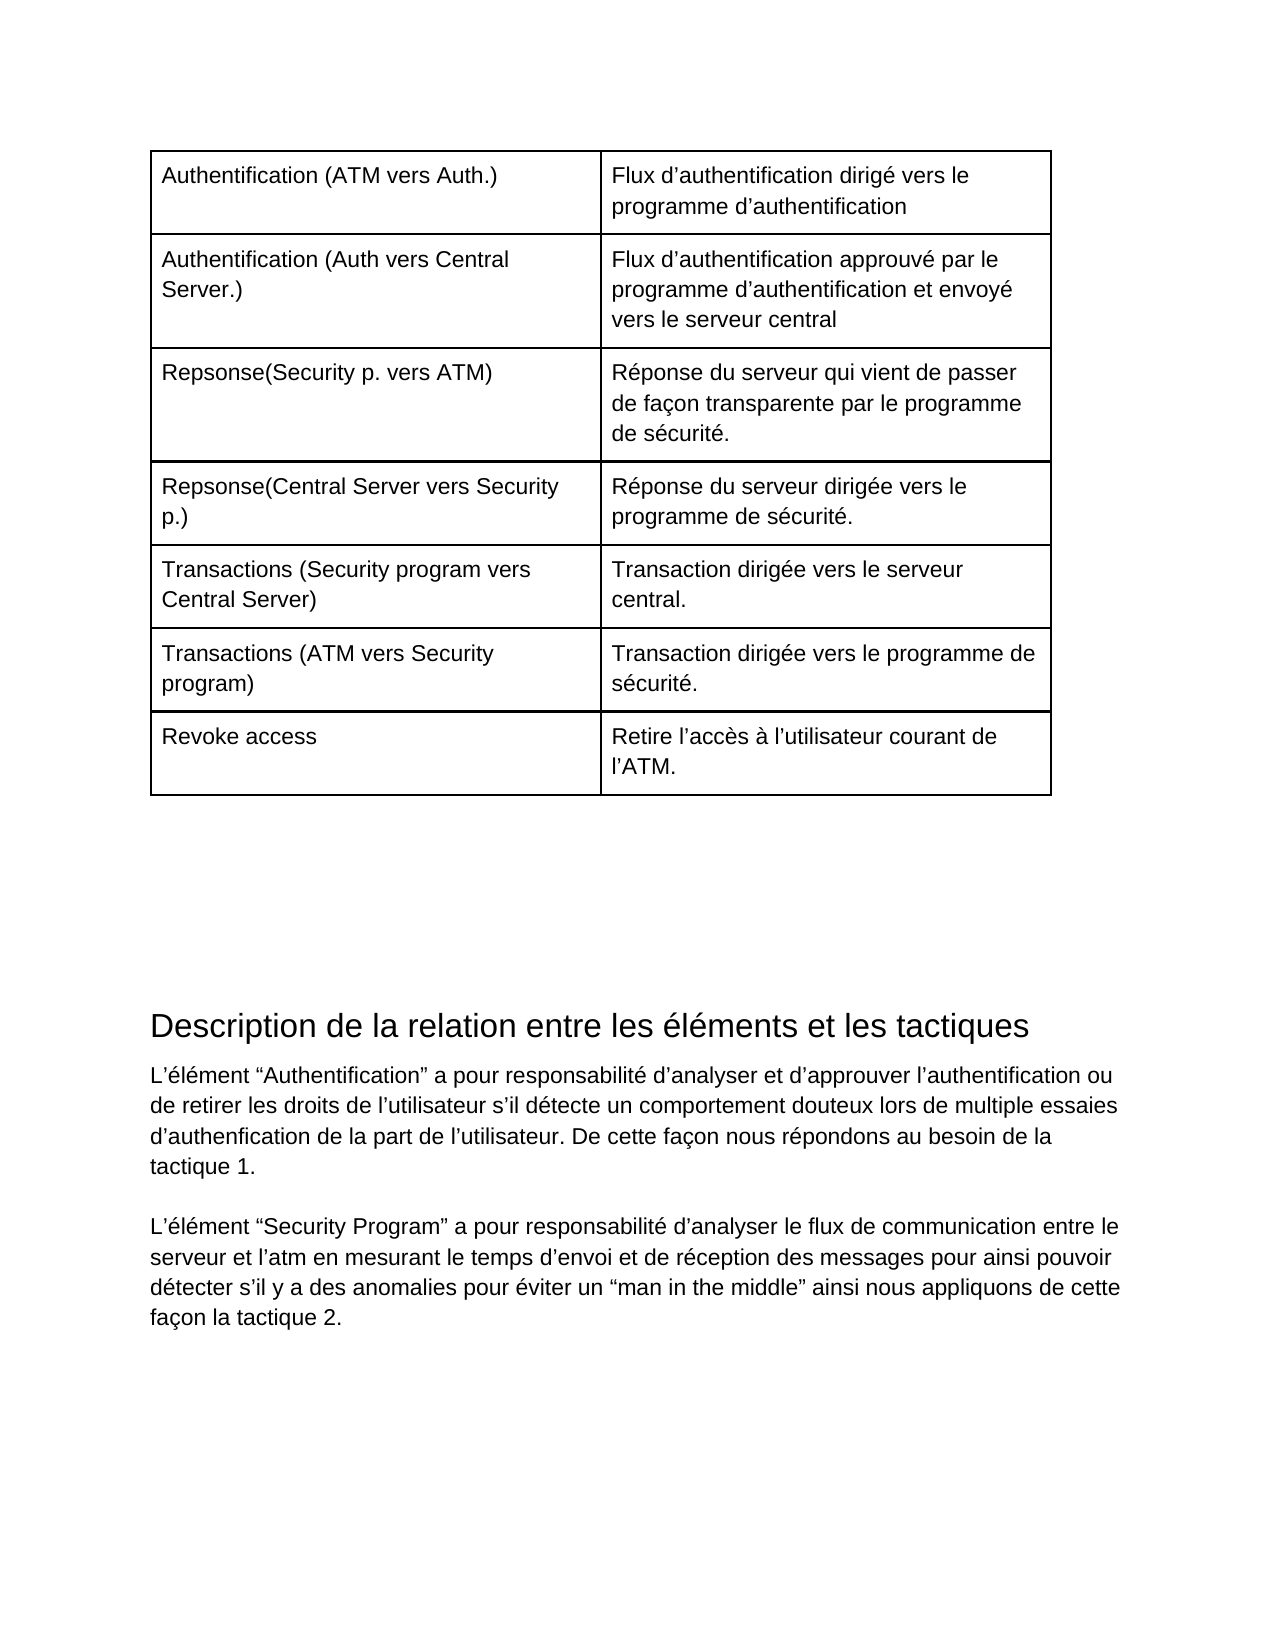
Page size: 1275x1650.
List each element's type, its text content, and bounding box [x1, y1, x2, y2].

text L’élément “Authentification” a pour responsabilité d’analyser et d’approuver l’authentification ou de retirer les droits de l’utilisateur s’il détecte un comportement douteux lors de multiple essaies d’authenfication de la part de l’utilisateur. De cette façon nous répondons au besoin de la tactique 1. [150, 1062, 1125, 1179]
table_cell Flux d’authentification approuvé par le programme d’authentification et envoyé vers le serveur central [602, 235, 1050, 347]
subtitle Description de la relation entre les éléments et les tactiques [150, 1006, 1125, 1044]
table_cell Transaction dirigée vers le programme de sécurité. [602, 629, 1050, 710]
table_cell Authentification (ATM vers Auth.) [152, 152, 600, 233]
table_cell Revoke access [152, 713, 600, 794]
table_cell Réponse du serveur qui vient de passer de façon transparente par le programme de sécurité. [602, 349, 1050, 460]
table_cell Transactions (Security program vers Central Server) [152, 546, 600, 627]
table_cell Repsonse(Security p. vers ATM) [152, 349, 600, 460]
table_cell Repsonse(Central Server vers Security p.) [152, 463, 600, 544]
table_cell Réponse du serveur dirigée vers le programme de sécurité. [602, 463, 1050, 544]
table_cell Retire l’accès à l’utilisateur courant de l’ATM. [602, 713, 1050, 794]
table_cell Authentification (Auth vers Central Server.) [152, 235, 600, 347]
table_cell Flux d’authentification dirigé vers le programme d’authentification [602, 152, 1050, 233]
table_cell Transactions (ATM vers Security program) [152, 629, 600, 710]
text L’élément “Security Program” a pour responsabilité d’analyser le flux de communication entre le serveur et l’atm en mesurant le temps d’envoi et de réception des messages pour ainsi pouvoir détecter s’il y a des anomalies pour éviter un “man in the middle” ainsi nous appliquons de cette façon la tactique 2. [150, 1213, 1125, 1330]
table_cell Transaction dirigée vers le serveur central. [602, 546, 1050, 627]
